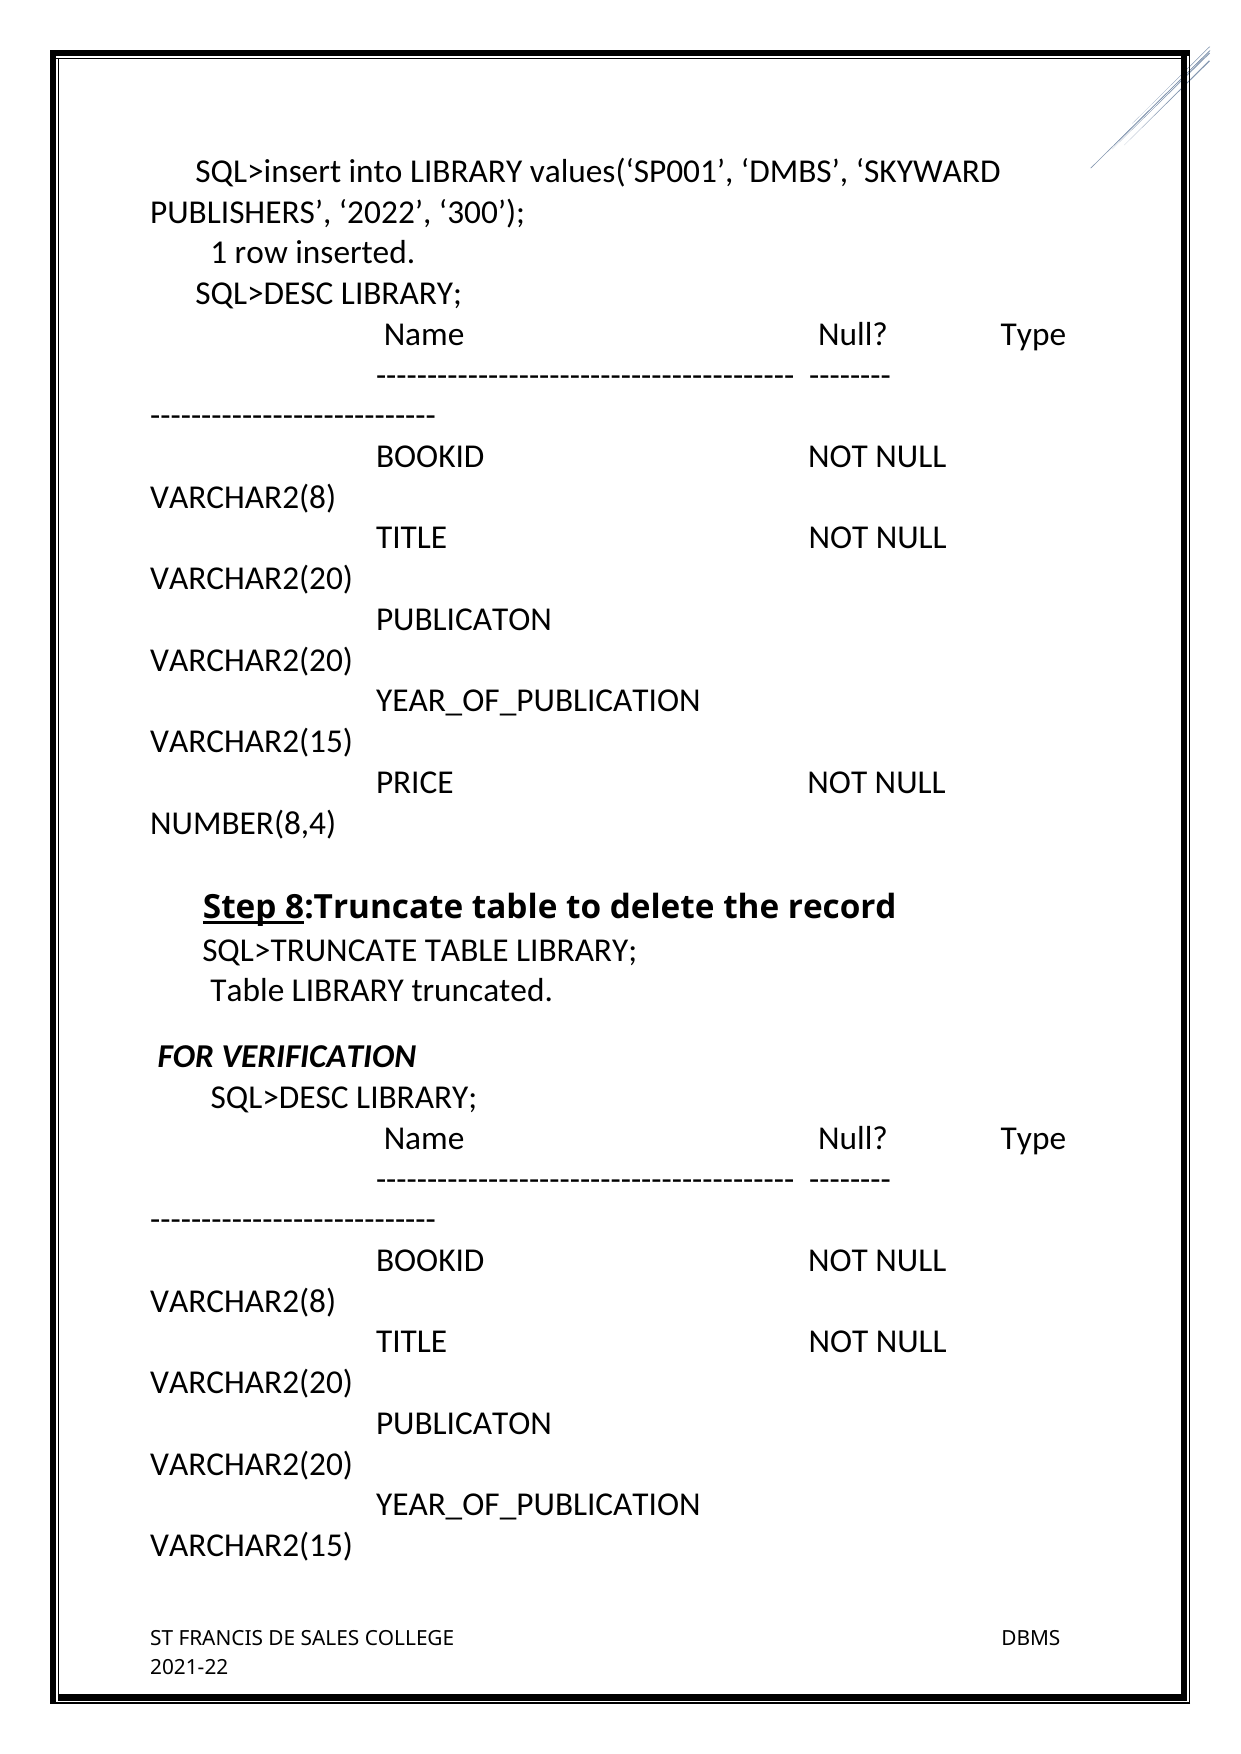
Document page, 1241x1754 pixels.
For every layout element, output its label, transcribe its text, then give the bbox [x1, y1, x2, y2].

text YEAR_OF_PUBLICATION VARCHAR2(15) [150, 679, 1090, 761]
text SQL>DESC LIBRARY; [150, 1076, 1090, 1117]
text BOOKID NOT NULL VARCHAR2(8) [150, 435, 1090, 517]
text PRICE NOT NULL NUMBER(8,4) [150, 761, 1090, 842]
text BOOKID NOT NULL VARCHAR2(8) [150, 1239, 1090, 1321]
text TITLE NOT NULL VARCHAR2(20) [150, 1321, 1090, 1402]
text TITLE NOT NULL VARCHAR2(20) [150, 517, 1090, 598]
text Table LIBRARY truncated. [150, 969, 1090, 1010]
text ----------------------------------------- -------- ---------------------------- [150, 1158, 1090, 1239]
text SQL>TRUNCATE TABLE LIBRARY; [150, 928, 1090, 969]
text YEAR_OF_PUBLICATION VARCHAR2(15) [150, 1483, 1090, 1565]
text Name Null? Type [150, 1117, 1090, 1158]
text ----------------------------------------- -------- ---------------------------- [150, 354, 1090, 435]
text 1 row inserted. [150, 231, 1090, 272]
text FOR VERIFICATION [150, 1035, 1090, 1076]
text PUBLICATON VARCHAR2(20) [150, 598, 1090, 679]
text Name Null? Type [150, 313, 1090, 354]
text PUBLICATON VARCHAR2(20) [150, 1402, 1090, 1483]
text SQL>insert into LIBRARY values(‘SP001’, ‘DMBS’, ‘SKYWARD PUBLISHERS’, ‘2022’, ‘300’); [150, 150, 1090, 231]
text Step 8:Truncate table to delete the record [150, 883, 1090, 928]
text SQL>DESC LIBRARY; [150, 272, 1090, 313]
